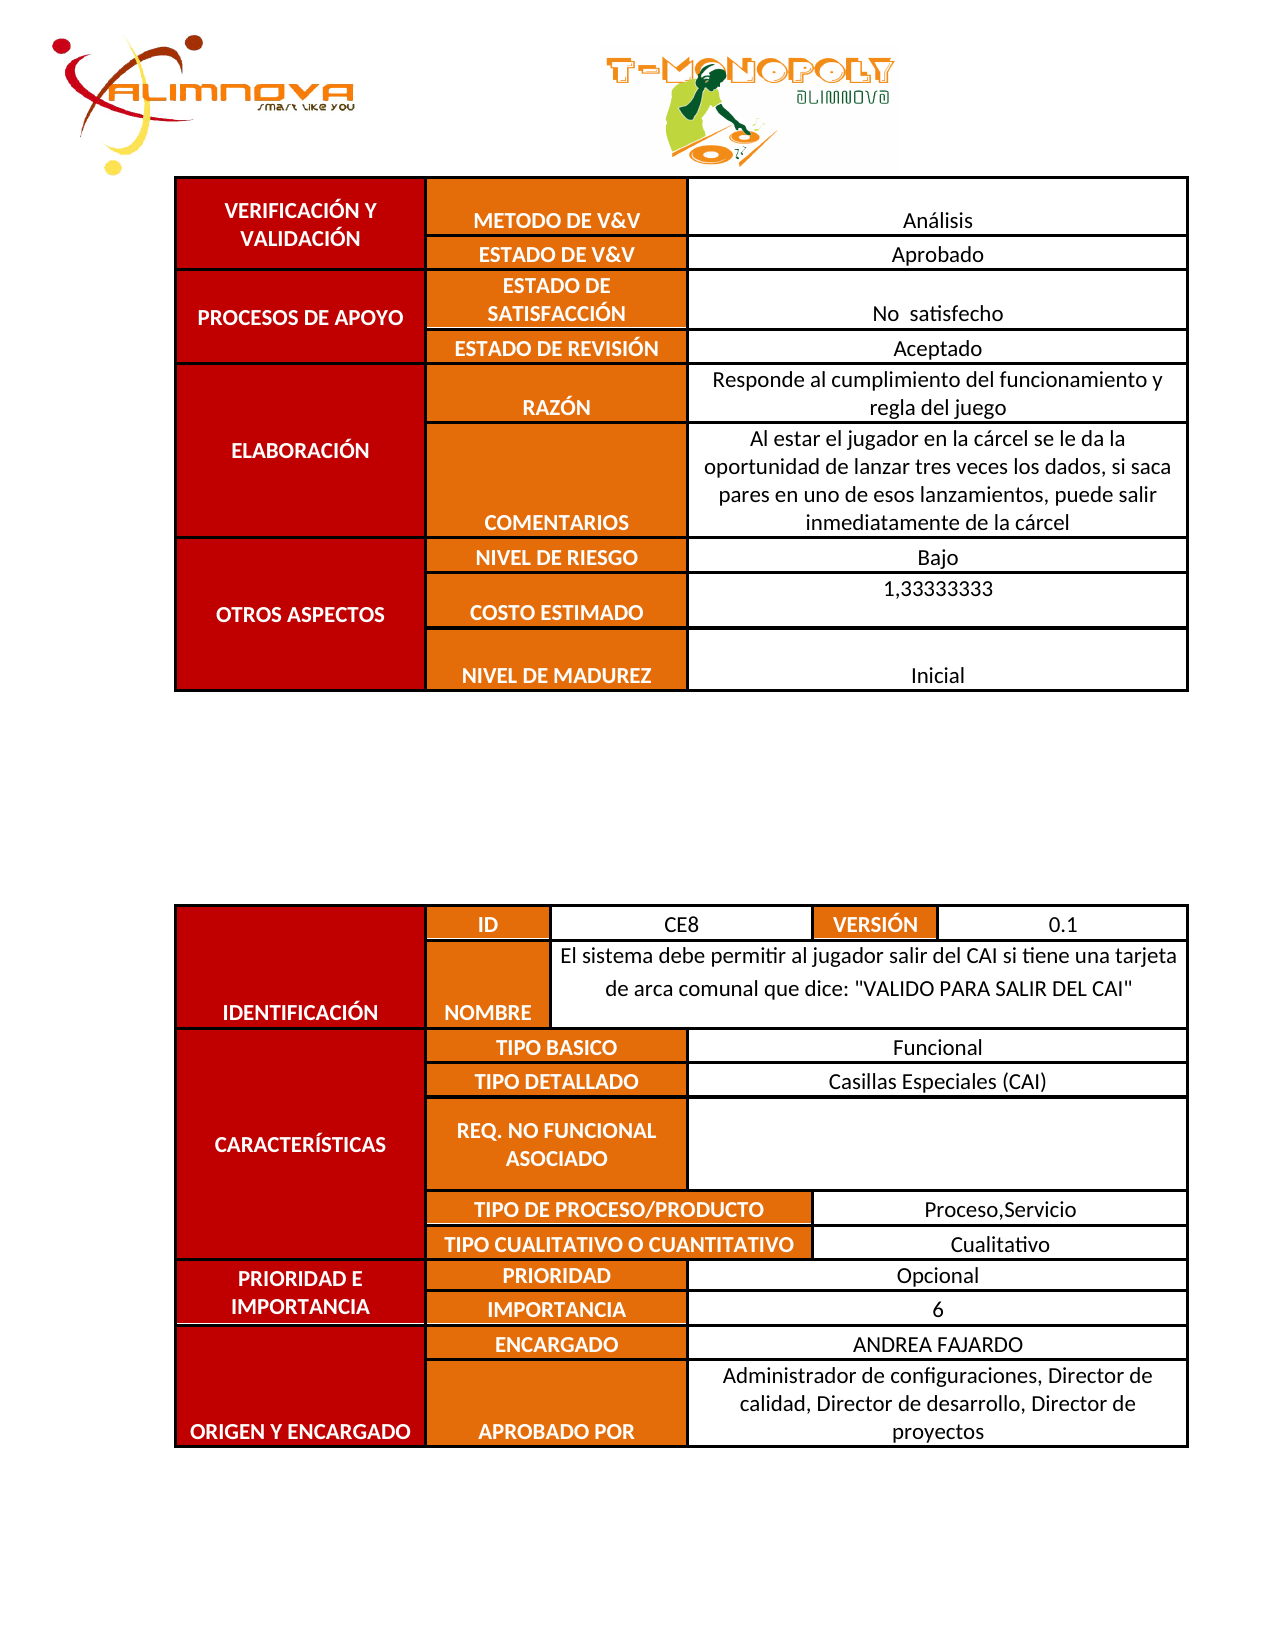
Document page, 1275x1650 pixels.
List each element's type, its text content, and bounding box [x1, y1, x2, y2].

table_cell 6 [689, 1292, 1186, 1323]
table_cell REQ. NO FUNCIONAL ASOCIADO [427, 1099, 686, 1189]
table_header VERSIÓN [814, 907, 936, 938]
table_header ID [427, 907, 549, 938]
table_cell Proceso,Servicio [814, 1192, 1186, 1223]
table_header CE8 [552, 907, 811, 938]
table_cell TIPO BASICO [427, 1030, 686, 1061]
table_cell No satisfecho [689, 271, 1186, 327]
table_cell RAZÓN [427, 365, 686, 421]
table_cell ESTADO DE V&V [427, 237, 686, 268]
table_cell ORIGEN Y ENCARGADO [177, 1327, 424, 1445]
table_cell TIPO CUALITATIVO O CUANTITATIVO [427, 1227, 811, 1258]
table_cell COMENTARIOS [427, 424, 686, 536]
table_cell TIPO DE PROCESO/PRODUCTO [427, 1192, 811, 1223]
table_cell APROBADO POR [427, 1361, 686, 1445]
table_cell NIVEL DE MADUREZ [427, 630, 686, 689]
picture [601, 43, 902, 176]
table_header 0.1 [939, 907, 1186, 938]
table_cell Al estar el jugador en la cárcel se le da la oportunidad de lanzar tres veces los dados, si saca pares en uno de esos lanzamientos, puede salir inmediatamente de la cárcel [689, 424, 1186, 536]
picture [48, 33, 356, 177]
table_cell VERIFICACIÓN Y VALIDACIÓN [177, 179, 424, 268]
table_cell NOMBRE [427, 942, 549, 1027]
table_cell Cualitativo [814, 1227, 1186, 1258]
table_cell El sistema debe permitir al jugador salir del CAI si tiene una tarjeta de arca comunal que dice: "VALIDO PARA SALIR DEL CAI" [552, 942, 1186, 1027]
table_cell Opcional [689, 1261, 1186, 1289]
table_cell Inicial [689, 630, 1186, 689]
table_cell Funcional [689, 1030, 1186, 1061]
table_cell Análisis [689, 179, 1186, 234]
table_cell IMPORTANCIA [427, 1292, 686, 1323]
table_cell Casillas Especiales (CAI) [689, 1064, 1186, 1095]
table_cell METODO DE V&V [427, 179, 686, 234]
table_cell OTROS ASPECTOS [177, 539, 424, 689]
table_cell PROCESOS DE APOYO [177, 271, 424, 362]
table_cell ESTADO DE SATISFACCIÓN [427, 271, 686, 327]
table_cell TIPO DETALLADO [427, 1064, 686, 1095]
table_cell ELABORACIÓN [177, 365, 424, 536]
table_cell NIVEL DE RIESGO [427, 539, 686, 571]
table_cell ANDREA FAJARDO [689, 1327, 1186, 1358]
table_cell 1,33333333 [689, 574, 1186, 626]
table_cell ESTADO DE REVISIÓN [427, 331, 686, 362]
table_cell Aceptado [689, 331, 1186, 362]
table_cell COSTO ESTIMADO [427, 574, 686, 626]
table_header IDENTIFICACIÓN [177, 907, 424, 1027]
table_cell Bajo [689, 539, 1186, 571]
table_cell Aprobado [689, 237, 1186, 268]
table_cell [689, 1099, 1186, 1189]
table_cell Responde al cumplimiento del funcionamiento y regla del juego [689, 365, 1186, 421]
table_cell Administrador de configuraciones, Director de calidad, Director de desarrollo, Director de proyectos [689, 1361, 1186, 1445]
table_cell ENCARGADO [427, 1327, 686, 1358]
table_cell PRIORIDAD [427, 1261, 686, 1289]
table_cell CARACTERÍSTICAS [177, 1030, 424, 1258]
table_cell PRIORIDAD E IMPORTANCIA [177, 1261, 424, 1323]
